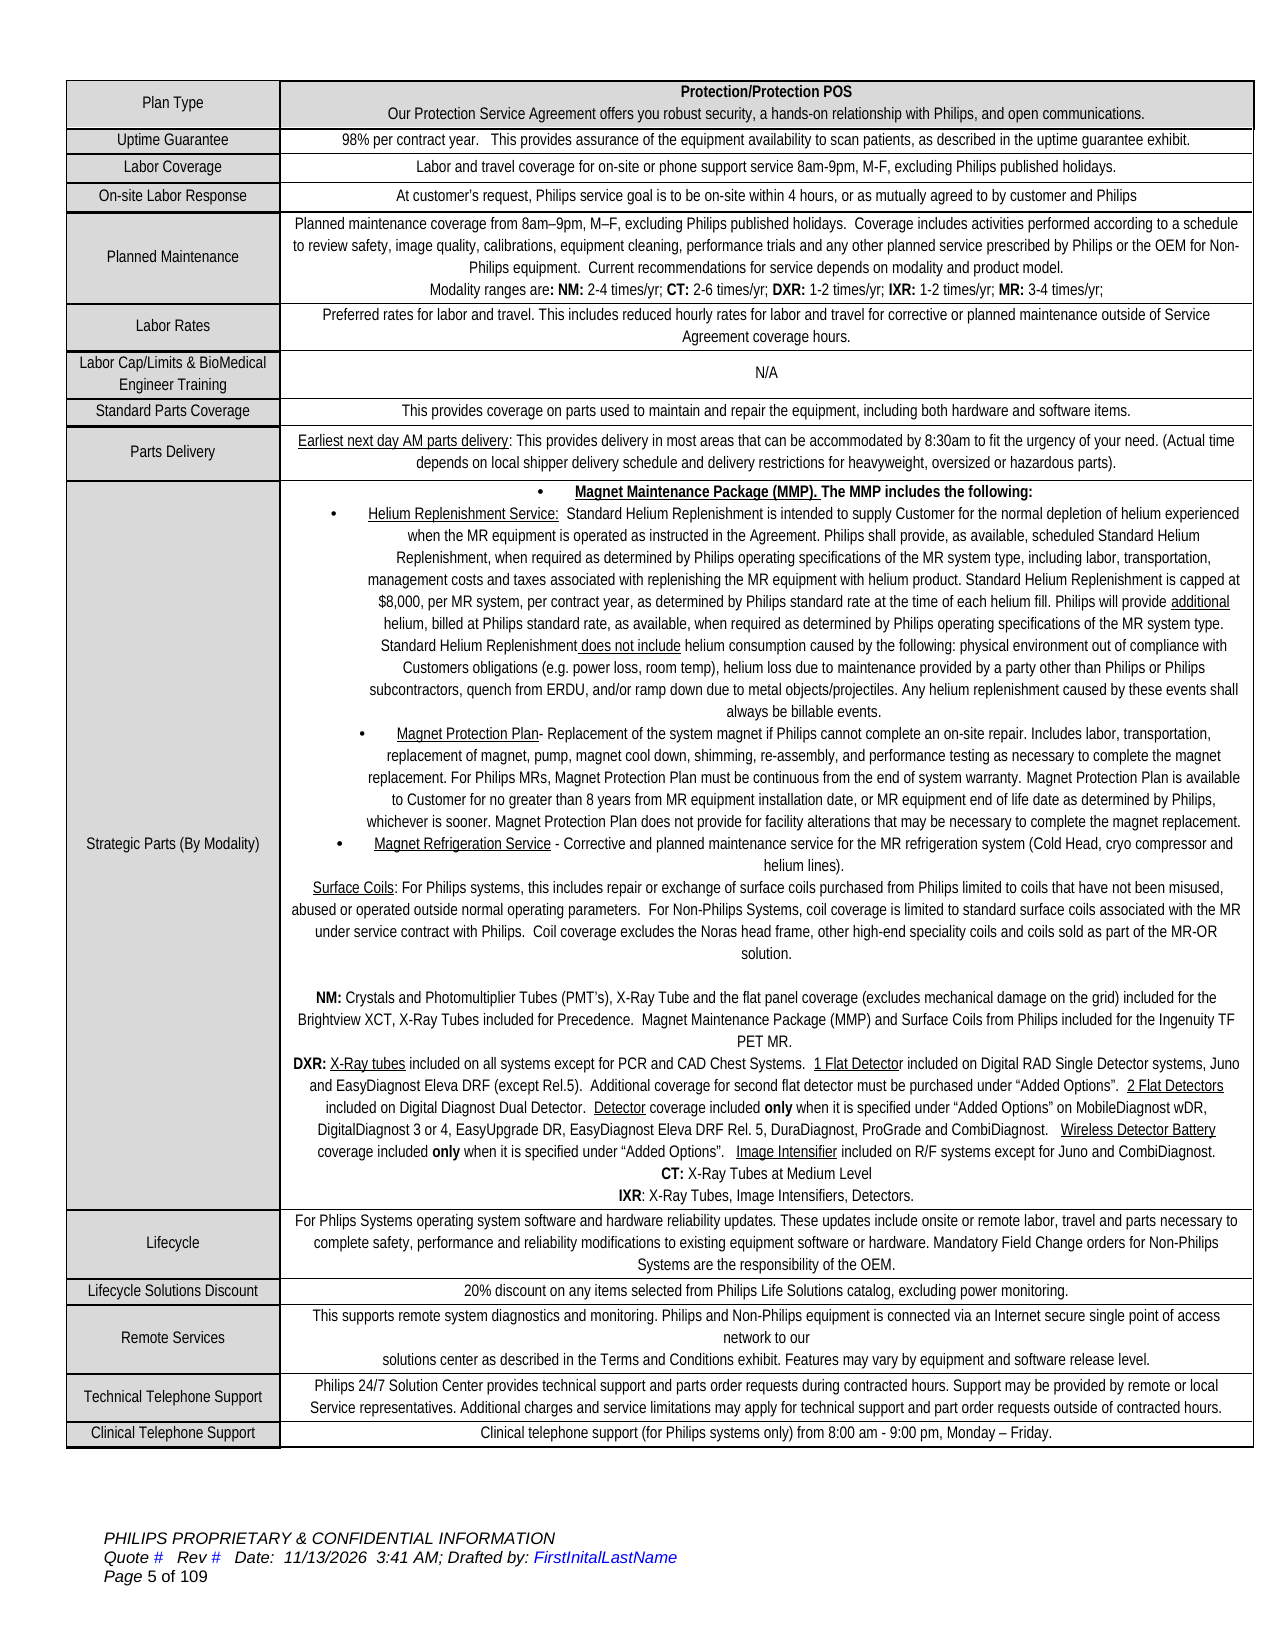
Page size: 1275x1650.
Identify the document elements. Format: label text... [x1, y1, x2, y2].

table_cell Philips 24/7 Solution Center provides technical support and parts order requests during contracted hours. Support may be provided by remote or local Service representatives. Additional charges and service limitations may apply for technical support and part order requests outside of contracted hours. [281, 1373, 1253, 1421]
table_cell Remote Services [67, 1306, 279, 1373]
table_cell Labor Rates [67, 305, 279, 350]
table_cell Uptime Guarantee [67, 130, 279, 153]
table_cell Preferred rates for labor and travel. This includes reduced hourly rates for labor and travel for corrective or planned maintenance outside of Service Agreement coverage hours. [281, 303, 1253, 350]
table_cell 98% per contract year. This provides assurance of the equipment availability to scan patients, as described in the uptime guarantee exhibit. [281, 128, 1253, 153]
table_cell Lifecycle [67, 1211, 279, 1278]
table_cell 20% discount on any items selected from Philips Life Solutions catalog, excluding power monitoring. [281, 1278, 1253, 1304]
table_cell This provides coverage on parts used to maintain and repair the equipment, including both hardware and software items. [281, 398, 1253, 425]
table_cell At customer’s request, Philips service goal is to be on-site within 4 hours, or as mutually agreed to by customer and Philips [281, 182, 1253, 211]
table_cell Parts Delivery [67, 428, 279, 480]
table_cell Planned Maintenance [67, 214, 279, 303]
table_cell Labor and travel coverage for on-site or phone support service 8am-9pm, M-F, excluding Philips published holidays. [281, 153, 1253, 182]
table_cell This supports remote system diagnostics and monitoring. Philips and Non-Philips equipment is connected via an Internet secure single point of access network to our solutions center as described in the Terms and Conditions exhibit. Features may vary by equipment and software release level. [281, 1304, 1253, 1373]
table_header Protection/Protection POS Our Protection Service Agreement offers you robust security, a hands-on relationship with Philips, and open communications. [281, 82, 1253, 127]
table_header Plan Type [67, 81, 279, 127]
table_cell Clinical Telephone Support [67, 1423, 279, 1446]
table_cell On-site Labor Response [67, 184, 279, 211]
table_cell Standard Parts Coverage [67, 400, 279, 425]
table_cell Labor Coverage [67, 155, 279, 182]
table_cell N/A [281, 350, 1253, 398]
table_cell Earliest next day AM parts delivery: This provides delivery in most areas that can be accommodated by 8:30am to fit the urgency of your need. (Actual time depends on local shipper delivery schedule and delivery restrictions for heavyweight, oversized or hazardous parts). [281, 425, 1253, 480]
table_cell Lifecycle Solutions Discount [67, 1280, 279, 1304]
table_cell Strategic Parts (By Modality) [67, 482, 279, 1209]
table_cell Planned maintenance coverage from 8am–9pm, M–F, excluding Philips published holidays. Coverage includes activities performed according to a schedule to review safety, image quality, calibrations, equipment cleaning, performance trials and any other planned service prescribed by Philips or the OEM for Non-Philips equipment. Current recommendations for service depends on modality and product model. Modality ranges are: NM: 2-4 times/yr; CT: 2-6 times/yr; DXR: 1-2 times/yr; IXR: 1-2 times/yr; MR: 3-4 times/yr; [281, 211, 1253, 303]
table_cell Technical Telephone Support [67, 1375, 279, 1421]
table_cell Labor Cap/Limits & BioMedical Engineer Training [67, 353, 279, 398]
table_cell Clinical telephone support (for Philips systems only) from 8:00 am - 9:00 pm, Monday – Friday. [281, 1421, 1253, 1446]
table_cell Magnet Maintenance Package (MMP). The MMP includes the following: Helium Replenishment Service: Standard Helium Replenishment is intended to supply Customer for the normal depletion of helium experienced when the MR equipment is operated as instructed in the Agreement. Philips shall provide, as available, scheduled Standard Helium Replenishment, when required as determined by Philips operating specifications of the MR system type, including labor, transportation, management costs and taxes associated with replenishing the MR equipment with helium product. Standard Helium Replenishment is capped at $8,000, per MR system, per contract year, as determined by Philips standard rate at the time of each helium fill. Philips will provide additional helium, billed at Philips standard rate, as available, when required as determined by Philips operating specifications of the MR system type. Standard Helium Replenishment does not include helium consumption caused by the following: physical environment out of compliance with Customers obligations (e.g. power loss, room temp), helium loss due to maintenance provided by a party other than Philips or Philips subcontractors, quench from ERDU, and/or ramp down due to metal objects/projectiles. Any helium replenishment caused by these events shall always be billable events. Magnet Protection Plan- Replacement of the system magnet if Philips cannot complete an on-site repair. Includes labor, transportation, replacement of magnet, pump, magnet cool down, shimming, re-assembly, and performance testing as necessary to complete the magnet replacement. For Philips MRs, Magnet Protection Plan must be continuous from the end of system warranty. Magnet Protection Plan is available to Customer for no greater than 8 years from MR equipment installation date, or MR equipment end of life date as determined by Philips, whichever is sooner. Magnet Protection Plan does not provide for facility alterations that may be necessary to complete the magnet replacement. Magnet Refrigeration Service - Corrective and planned maintenance service for the MR refrigeration system (Cold Head, cryo compressor and helium lines). Surface Coils: For Philips systems, this includes repair or exchange of surface coils purchased from Philips limited to coils that have not been misused, abused or operated outside normal operating parameters. For Non-Philips Systems, coil coverage is limited to standard surface coils associated with the MR under service contract with Philips. Coil coverage excludes the Noras head frame, other high-end speciality coils and coils sold as part of the MR-OR solution. NM: Crystals and Photomultiplier Tubes (PMT’s), X-Ray Tube and the flat panel coverage (excludes mechanical damage on the grid) included for the Brightview XCT, X-Ray Tubes included for Precedence. Magnet Maintenance Package (MMP) and Surface Coils from Philips included for the Ingenuity TF PET MR. DXR: X-Ray tubes included on all systems except for PCR and CAD Chest Systems. 1 Flat Detector included on Digital RAD Single Detector systems, Juno and EasyDiagnost Eleva DRF (except Rel.5). Additional coverage for second flat detector must be purchased under “Added Options”. 2 Flat Detectors included on Digital Diagnost Dual Detector. Detector coverage included only when it is specified under “Added Options” on MobileDiagnost wDR, DigitalDiagnost 3 or 4, EasyUpgrade DR, EasyDiagnost Eleva DRF Rel. 5, DuraDiagnost, ProGrade and CombiDiagnost. Wireless Detector Battery coverage included only when it is specified under “Added Options”. Image Intensifier included on R/F systems except for Juno and CombiDiagnost. CT: X-Ray Tubes at Medium Level IXR: X-Ray Tubes, Image Intensifiers, Detectors. [281, 480, 1253, 1209]
table_cell For Phlips Systems operating system software and hardware reliability updates. These updates include onsite or remote labor, travel and parts necessary to complete safety, performance and reliability modifications to existing equipment software or hardware. Mandatory Field Change orders for Non-Philips Systems are the responsibility of the OEM. [281, 1209, 1253, 1278]
